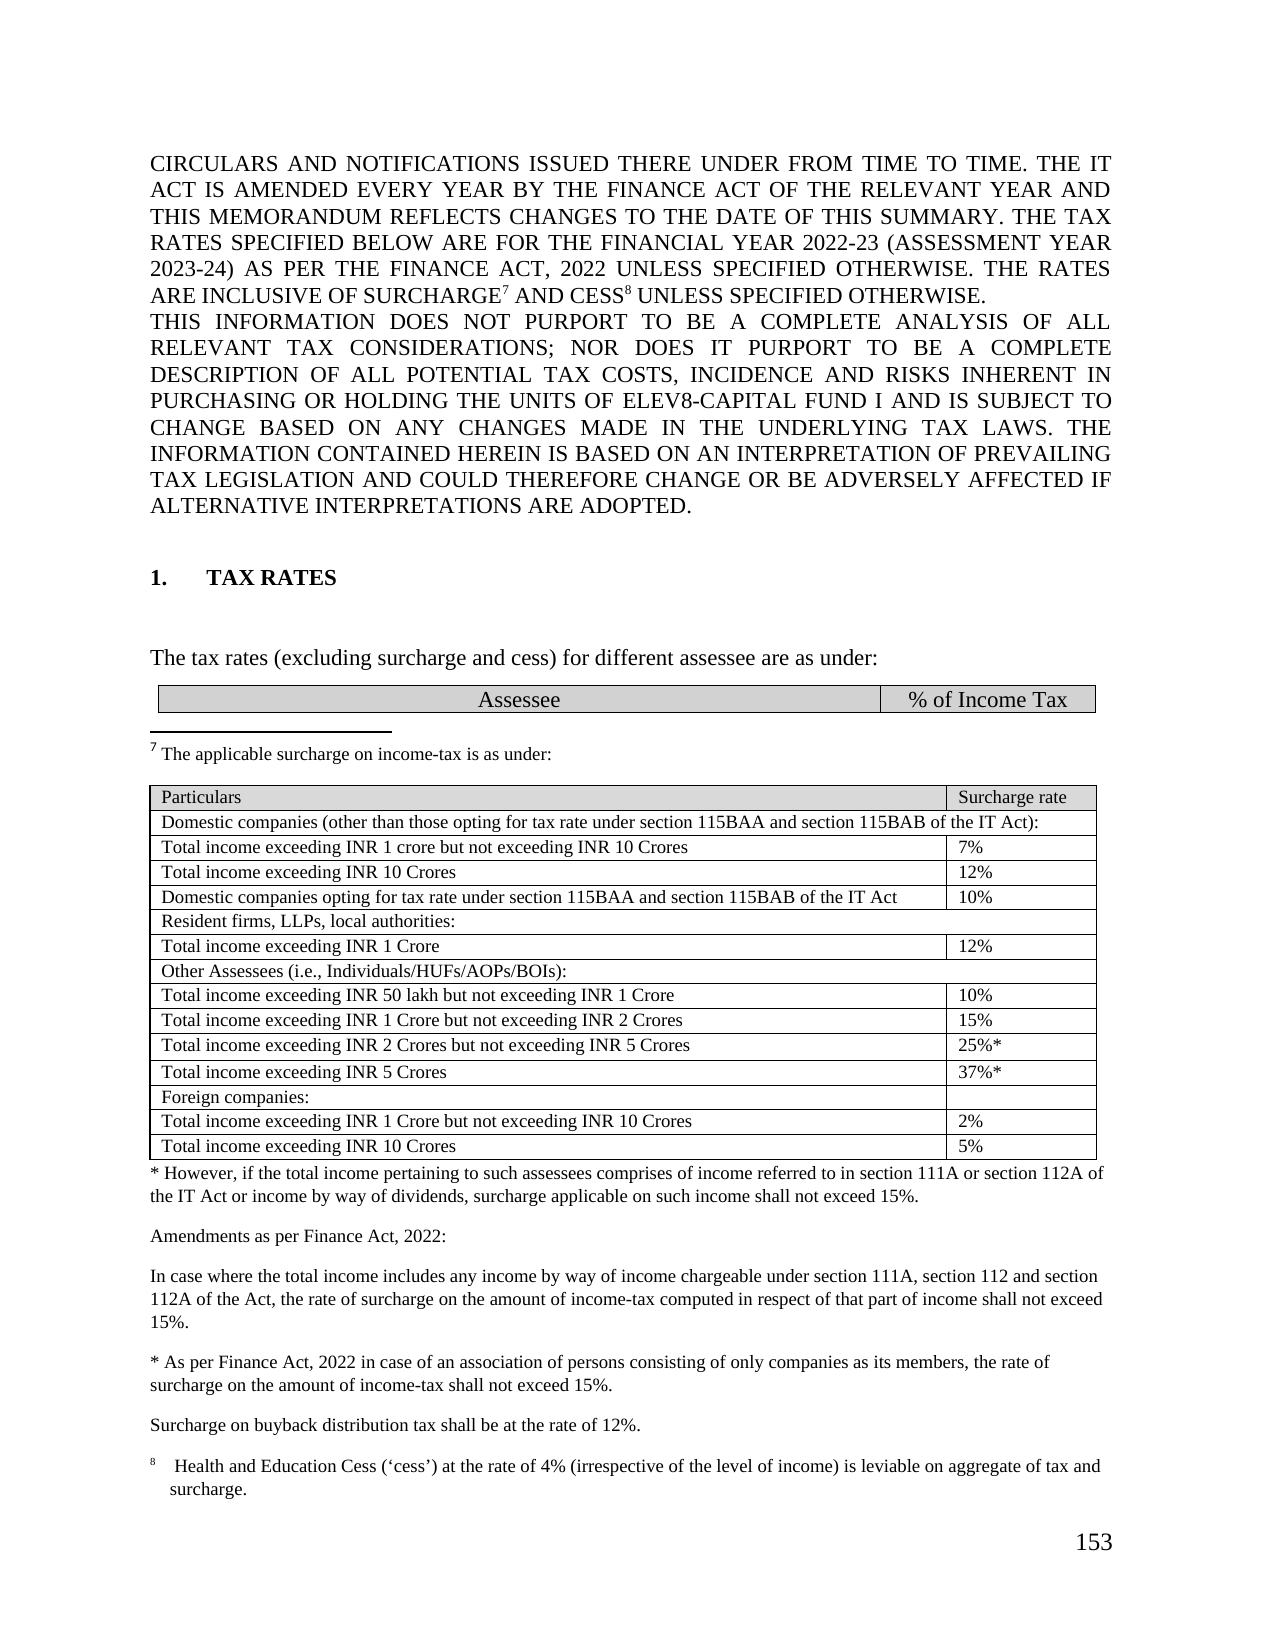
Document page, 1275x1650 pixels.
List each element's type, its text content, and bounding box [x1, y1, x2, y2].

table_header Assessee [159, 686, 880, 712]
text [150, 150, 1112, 308]
list TAX RATES [150, 564, 1112, 590]
text THIS INFORMATION DOES NOT PURPORT TO BE A COMPLETE ANALYSIS OF ALL RELEVANT TAX CONSIDERATIONS; NOR DOES IT PURPORT TO BE A COMPLETE DESCRIPTION OF ALL POTENTIAL TAX COSTS, INCIDENCE AND RISKS INHERENT IN PURCHASING OR HOLDING THE UNITS OF ELEV8-CAPITAL FUND I AND IS SUBJECT TO CHANGE BASED ON ANY CHANGES MADE IN THE UNDERLYING TAX LAWS. THE INFORMATION CONTAINED HEREIN IS BASED ON AN INTERPRETATION OF PREVAILING TAX LEGISLATION AND COULD THEREFORE CHANGE OR BE ADVERSELY AFFECTED IF ALTERNATIVE INTERPRETATIONS ARE ADOPTED. [150, 308, 1112, 519]
text The tax rates (excluding surcharge and cess) for different assessee are as under: [150, 644, 1112, 670]
table_header % of Income Tax [881, 686, 1095, 712]
